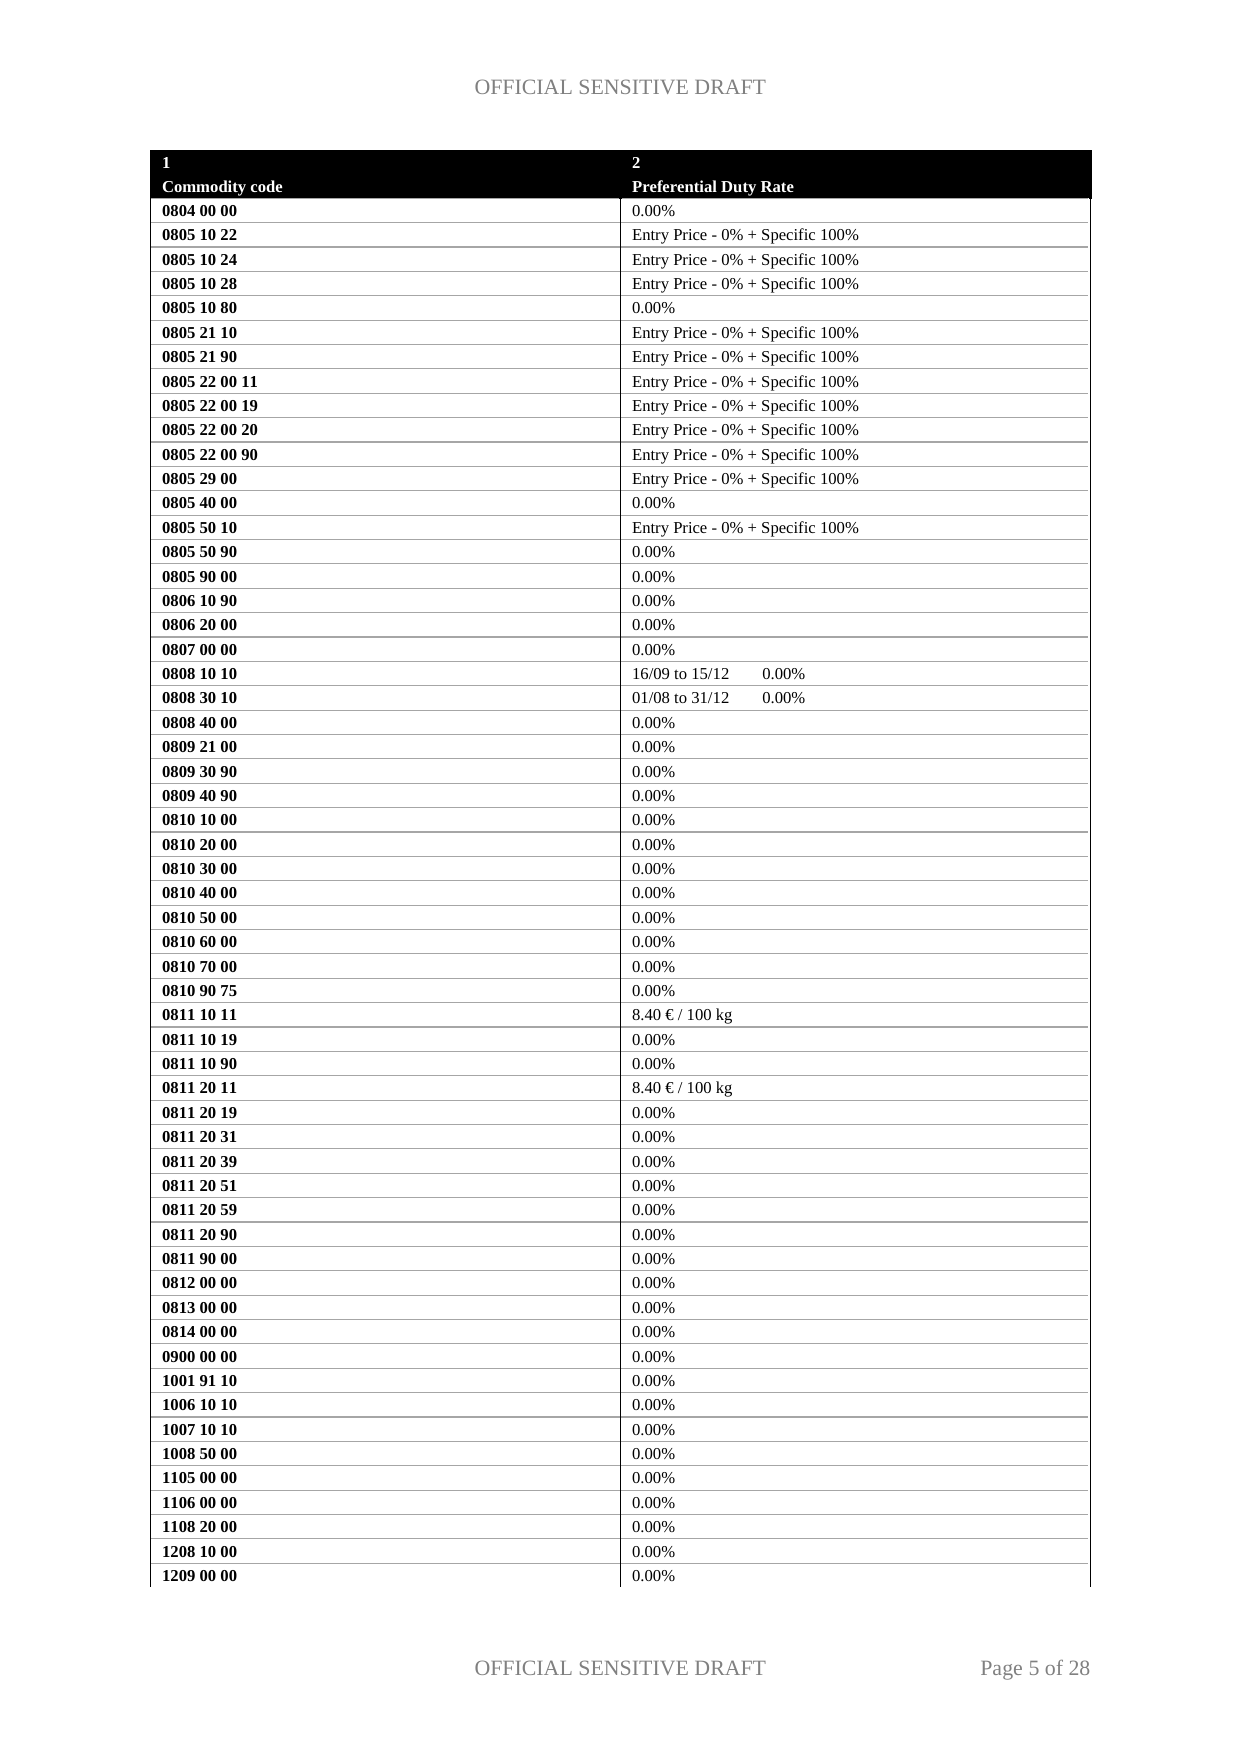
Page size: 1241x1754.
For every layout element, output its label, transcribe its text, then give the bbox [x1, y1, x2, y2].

table_cell 0.00% [621, 1343, 1090, 1368]
table_cell 0805 21 10 [151, 321, 620, 344]
table_cell 1208 10 00 [151, 1539, 620, 1563]
table_cell 0.00% [621, 588, 1090, 612]
table_cell 0807 00 00 [151, 638, 620, 661]
table_cell 0.00% [621, 1148, 1090, 1173]
table_cell 0805 40 00 [151, 491, 620, 514]
table_cell 0.00% [621, 929, 1090, 953]
table_cell Entry Price - 0% + Specific 100% [621, 515, 1090, 539]
table_cell 0.00% [621, 1490, 1090, 1514]
table_cell 0.00% [621, 1100, 1090, 1124]
table_cell 0.00% [621, 1514, 1090, 1538]
table_cell 0.00% [621, 1221, 1090, 1246]
table_cell 0811 10 90 [151, 1052, 620, 1075]
table_cell 0805 22 00 20 [151, 418, 620, 441]
table_cell 0.00% [621, 1197, 1090, 1221]
table_cell 0.00% [621, 490, 1090, 514]
table_cell Preferential Duty Rate [622, 174, 1089, 198]
table_cell 01/08 to 31/12 0.00% [621, 685, 1090, 709]
table_cell 0.00% [621, 1026, 1090, 1051]
table_cell 0810 40 00 [151, 881, 620, 904]
table_cell 0.00% [621, 295, 1090, 319]
table_cell 8.40 € / 100 kg [621, 1002, 1090, 1026]
table_cell 0.00% [621, 1416, 1090, 1441]
table_cell 1008 50 00 [151, 1442, 620, 1465]
table_cell 0805 29 00 [151, 467, 620, 490]
table_cell 0805 50 90 [151, 540, 620, 563]
table_cell 16/09 to 15/12 0.00% [621, 661, 1090, 685]
table_cell Commodity code [151, 174, 619, 198]
table_cell 0808 30 10 [151, 686, 620, 709]
table_cell 0811 20 90 [151, 1223, 620, 1246]
table_cell 0.00% [621, 734, 1090, 758]
table_cell Entry Price - 0% + Specific 100% [621, 368, 1090, 393]
table_cell Entry Price - 0% + Specific 100% [621, 222, 1090, 246]
table_cell 0.00% [621, 978, 1090, 1002]
table_cell 0.00% [621, 710, 1090, 734]
table_cell 0805 21 90 [151, 345, 620, 368]
table_cell 0.00% [621, 856, 1090, 880]
table_cell Entry Price - 0% + Specific 100% [621, 320, 1090, 344]
table_cell 1006 10 10 [151, 1393, 620, 1416]
table_header 1 [151, 151, 619, 174]
table_cell 0.00% [621, 783, 1090, 807]
table_cell 0810 90 75 [151, 979, 620, 1002]
table_cell 0.00% [621, 563, 1090, 588]
table_cell 8.40 € / 100 kg [621, 1075, 1090, 1099]
table_cell 1001 91 10 [151, 1369, 620, 1392]
table_cell 0811 20 11 [151, 1076, 620, 1099]
table_cell 0814 00 00 [151, 1320, 620, 1343]
table_cell 0.00% [621, 612, 1090, 636]
table_cell 0.00% [621, 1270, 1090, 1294]
table_cell 0.00% [621, 1124, 1090, 1148]
table_cell 1105 00 00 [151, 1466, 620, 1489]
table_cell 0804 00 00 [151, 199, 620, 222]
table_cell 0.00% [621, 831, 1090, 856]
table_cell 0805 22 00 90 [151, 443, 620, 466]
table_cell 0900 00 00 [151, 1344, 620, 1368]
table_cell 1108 20 00 [151, 1515, 620, 1538]
table_cell Entry Price - 0% + Specific 100% [621, 344, 1090, 368]
table_cell 0.00% [621, 905, 1090, 929]
table_cell 0805 10 28 [151, 272, 620, 295]
table_cell 0.00% [621, 198, 1090, 222]
table_cell 0808 10 10 [151, 662, 620, 685]
table_cell 0.00% [621, 1246, 1090, 1270]
table_cell Entry Price - 0% + Specific 100% [621, 466, 1090, 490]
table_cell 0806 10 90 [151, 589, 620, 612]
table_cell 0805 10 80 [151, 296, 620, 319]
table_cell Entry Price - 0% + Specific 100% [621, 441, 1090, 466]
table_cell 0811 20 39 [151, 1149, 620, 1173]
table_cell 0.00% [621, 1319, 1090, 1343]
table_cell 0.00% [621, 1295, 1090, 1319]
table_cell 0811 10 19 [151, 1028, 620, 1051]
table_cell 0806 20 00 [151, 613, 620, 636]
table_cell 0810 70 00 [151, 954, 620, 978]
table_cell 0810 60 00 [151, 930, 620, 953]
table_cell Entry Price - 0% + Specific 100% [621, 246, 1090, 271]
table_cell 0811 20 51 [151, 1174, 620, 1197]
table_cell 0805 90 00 [151, 564, 620, 588]
table_cell 0810 50 00 [151, 906, 620, 929]
table_cell 0810 10 00 [151, 808, 620, 831]
table_cell 0.00% [621, 807, 1090, 831]
table_cell 0805 50 10 [151, 516, 620, 539]
table_cell Entry Price - 0% + Specific 100% [621, 417, 1090, 441]
table_cell 0805 10 22 [151, 223, 620, 246]
table_cell 0.00% [621, 1392, 1090, 1416]
table_cell 0.00% [621, 880, 1090, 904]
table_cell 0.00% [621, 758, 1090, 783]
table_cell Entry Price - 0% + Specific 100% [621, 393, 1090, 417]
table_cell 0811 20 31 [151, 1125, 620, 1148]
table_cell 0.00% [621, 953, 1090, 978]
table_cell 0809 21 00 [151, 735, 620, 758]
table_cell 0811 20 59 [151, 1198, 620, 1221]
table_cell 0809 40 90 [151, 784, 620, 807]
table_cell 0811 90 00 [151, 1247, 620, 1270]
table_cell 0811 10 11 [151, 1003, 620, 1026]
table_cell 0805 22 00 19 [151, 394, 620, 417]
table_cell 0805 10 24 [151, 248, 620, 271]
table_cell 0.00% [621, 1051, 1090, 1075]
table_cell 0813 00 00 [151, 1296, 620, 1319]
table_cell 0.00% [621, 636, 1090, 661]
table_cell 0.00% [621, 1538, 1090, 1563]
table_cell 0808 40 00 [151, 711, 620, 734]
table_cell 0.00% [621, 539, 1090, 563]
table_cell 0811 20 19 [151, 1101, 620, 1124]
table_cell 0812 00 00 [151, 1271, 620, 1294]
table_cell 1106 00 00 [151, 1491, 620, 1514]
table_cell 0.00% [621, 1441, 1090, 1465]
table_cell 0.00% [621, 1368, 1090, 1392]
table_cell Entry Price - 0% + Specific 100% [621, 271, 1090, 295]
table_cell 0.00% [621, 1563, 1090, 1587]
table_cell 0809 30 90 [151, 759, 620, 783]
table_cell 0.00% [621, 1465, 1090, 1489]
table_cell 0.00% [621, 1173, 1090, 1197]
table_cell 1209 00 00 [151, 1564, 620, 1587]
table_cell 1007 10 10 [151, 1418, 620, 1441]
table_cell 0805 22 00 11 [151, 369, 620, 393]
table_header 2 [622, 151, 1089, 174]
table_cell 0810 20 00 [151, 833, 620, 856]
table_cell 0810 30 00 [151, 857, 620, 880]
